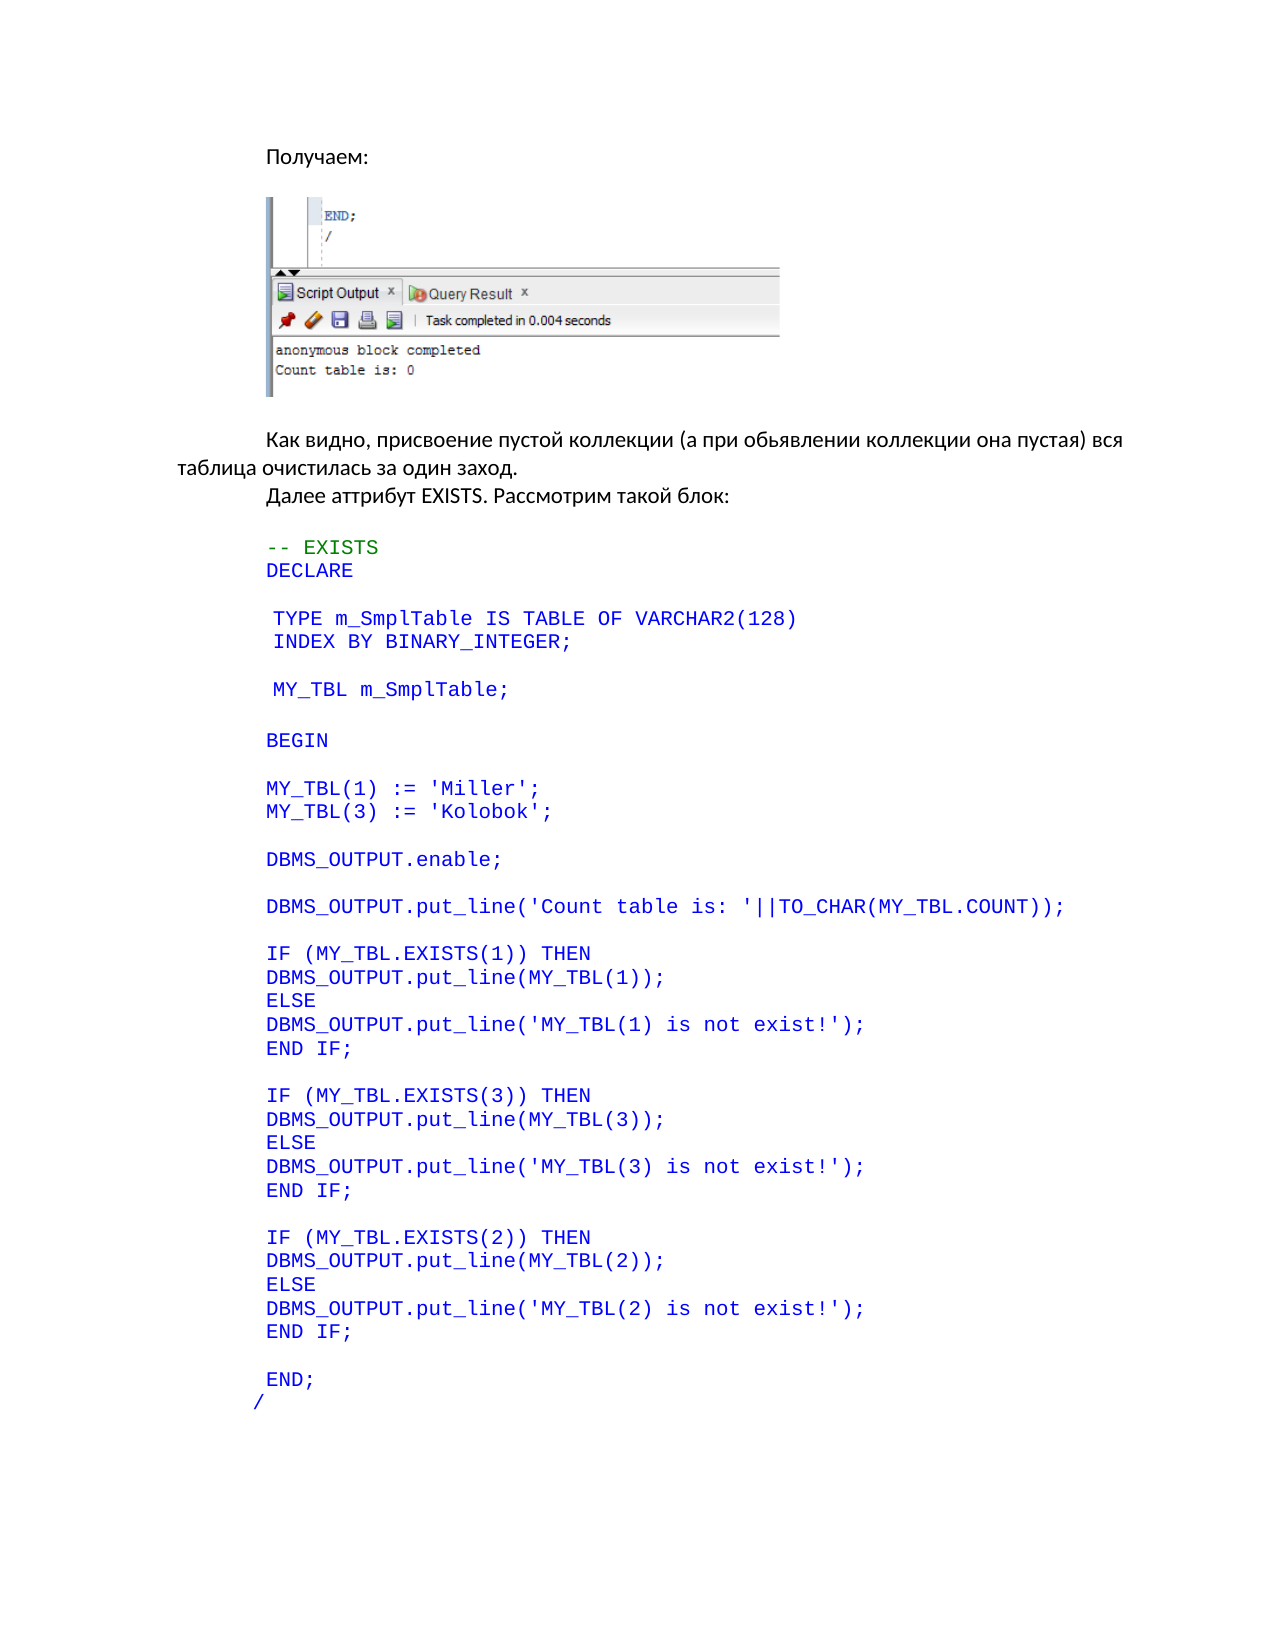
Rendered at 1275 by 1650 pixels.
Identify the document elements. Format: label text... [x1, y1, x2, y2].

text DBMS_OUTPUT.put_line(MY_TBL(2)); [252, 1251, 1186, 1274]
text / [252, 1392, 1186, 1416]
text IF (MY_TBL.EXISTS(3)) THEN [252, 1085, 1186, 1109]
text DBMS_OUTPUT.put_line(MY_TBL(3)); [252, 1109, 1186, 1132]
text MY_TBL(1) := 'Miller'; [252, 778, 1186, 801]
text TYPE m_SmplTable IS TABLE OF VARCHAR2(128) [252, 608, 1186, 631]
picture [265, 197, 780, 397]
text END IF; [252, 1179, 1186, 1203]
text END; [252, 1369, 1186, 1392]
text END IF; [252, 1038, 1186, 1061]
text DBMS_OUTPUT.put_line('MY_TBL(3) is not exist!'); [252, 1156, 1186, 1179]
text ELSE [252, 990, 1186, 1014]
text -- EXISTS [252, 537, 1186, 560]
text MY_TBL(3) := 'Kolobok'; [252, 801, 1186, 825]
text Далее аттрибут EXISTS. Рассмотрим такой блок: [177, 481, 1186, 509]
text DBMS_OUTPUT.put_line('Count table is: '||TO_CHAR(MY_TBL.COUNT)); [252, 896, 1186, 919]
text IF (MY_TBL.EXISTS(2)) THEN [252, 1227, 1186, 1251]
text END IF; [252, 1321, 1186, 1345]
text BEGIN [252, 730, 1186, 754]
text Получаем: [177, 142, 1186, 170]
text MY_TBL m_SmplTable; [252, 679, 1186, 702]
text ELSE [252, 1132, 1186, 1156]
text DBMS_OUTPUT.put_line(MY_TBL(1)); [252, 967, 1186, 990]
text INDEX BY BINARY_INTEGER; [252, 631, 1186, 655]
text Как видно, присвоение пустой коллекции (а при обьявлении коллекции она пустая) вся таблица очистилась за один заход. [177, 425, 1186, 481]
text ELSE [252, 1274, 1186, 1298]
text DBMS_OUTPUT.enable; [252, 848, 1186, 872]
text IF (MY_TBL.EXISTS(1)) THEN [252, 943, 1186, 967]
text DBMS_OUTPUT.put_line('MY_TBL(2) is not exist!'); [252, 1298, 1186, 1321]
text DECLARE [252, 560, 1186, 584]
text DBMS_OUTPUT.put_line('MY_TBL(1) is not exist!'); [252, 1014, 1186, 1038]
